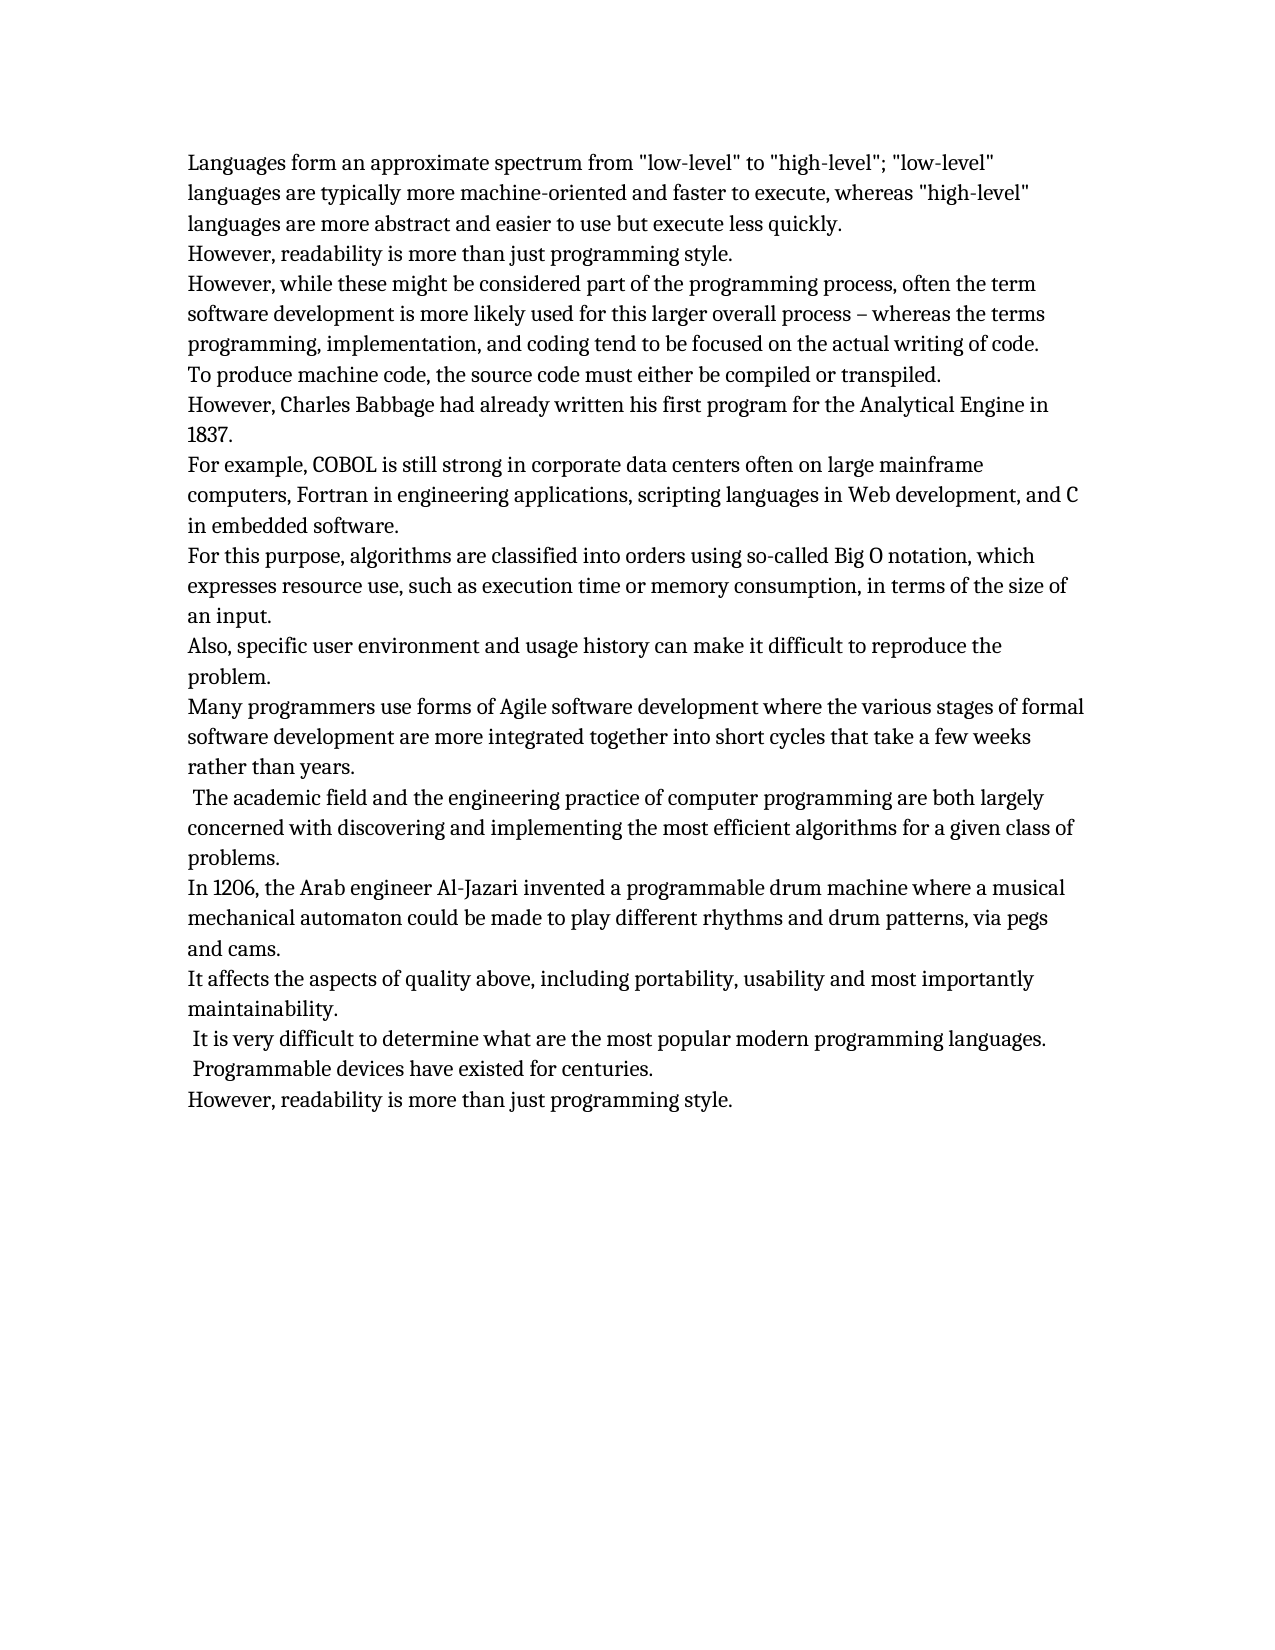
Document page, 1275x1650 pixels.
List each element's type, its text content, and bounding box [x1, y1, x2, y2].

text Languages form an approximate spectrum from "low-level" to "high-level"; "low-level" languages are typically more machine-oriented and faster to execute, whereas "high-level" languages are more abstract and easier to use but execute less quickly. However, readability is more than just programming style. However, while these might be considered part of the programming process, often the term software development is more likely used for this larger overall process – whereas the terms programming, implementation, and coding tend to be focused on the actual writing of code. To produce machine code, the source code must either be compiled or transpiled. However, Charles Babbage had already written his first program for the Analytical Engine in 1837. For example, COBOL is still strong in corporate data centers often on large mainframe computers, Fortran in engineering applications, scripting languages in Web development, and C in embedded software. For this purpose, algorithms are classified into orders using so-called Big O notation, which expresses resource use, such as execution time or memory consumption, in terms of the size of an input. Also, specific user environment and usage history can make it difficult to reproduce the problem. Many programmers use forms of Agile software development where the various stages of formal software development are more integrated together into short cycles that take a few weeks rather than years. The academic field and the engineering practice of computer programming are both largely concerned with discovering and implementing the most efficient algorithms for a given class of problems. In 1206, the Arab engineer Al-Jazari invented a programmable drum machine where a musical mechanical automaton could be made to play different rhythms and drum patterns, via pegs and cams. It affects the aspects of quality above, including portability, usability and most importantly maintainability. It is very difficult to determine what are the most popular modern programming languages. Programmable devices have existed for centuries. However, readability is more than just programming style. [187, 150, 1087, 1113]
